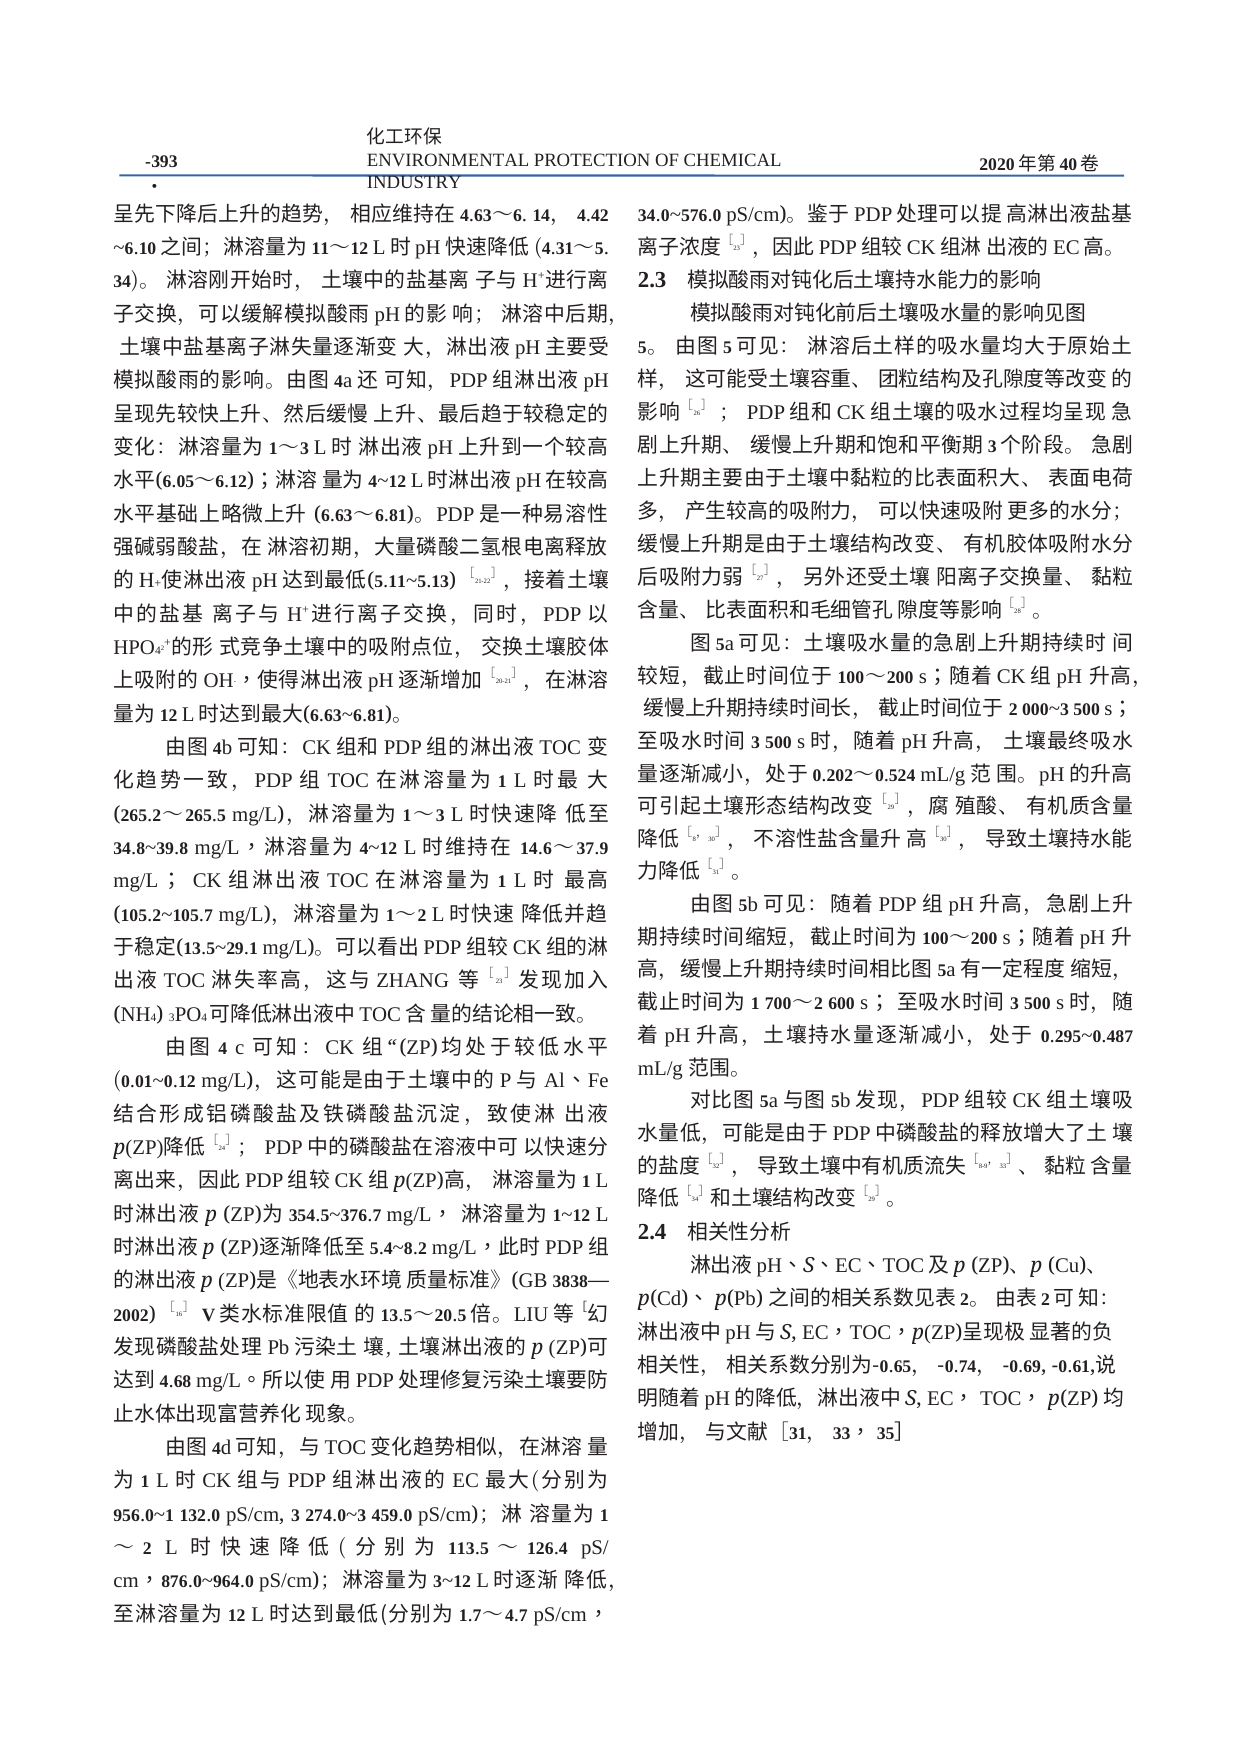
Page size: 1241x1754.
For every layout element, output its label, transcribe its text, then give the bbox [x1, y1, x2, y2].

text 由图4 c可知：CK组“(ZP)均处于较低水平 (0.01~0.12 mg/L)，这可能是由于土壤中的P与 Al、Fe结合形成铝磷酸盐及铁磷酸盐沉淀，致使淋 出液p(ZP)降低［24］； PDP中的磷酸盐在溶液中可 以快速分离出来，因此PDP组较CK组p(ZP)高， 淋溶量为1 L时淋出液p (ZP)为354.5~376.7 mg/L， 淋溶量为1~12 L时淋出液p (ZP)逐渐降低至5.4~8.2 mg/L，此时PDP组的淋出液p (ZP)是《地表水环境 质量标准》(GB 3838—2002) ［16］ V类水标准限值 的13.5〜20.5倍。LIU等［幻发现磷酸盐处理Pb污染土 壤, 土壤淋出液的p (ZP)可达到4.68 mg/L。所以使 用PDP处理修复污染土壤要防止水体出现富营养化 现象。 [113, 1028, 609, 1428]
text 由图4b可知：CK组和PDP组的淋出液TOC 变化趋势一致，PDP组TOC在淋溶量为1 L时最 大(265.2〜265.5 mg/L)，淋溶量为1〜3 L时快速降 低至34.8~39.8 mg/L，淋溶量为4~12 L时维持在 14.6〜37.9 mg/L； CK组淋出液TOC在淋溶量为1 L时 最高(105.2~105.7 mg/L)，淋溶量为1〜2 L时快速 降低并趋于稳定(13.5~29.1 mg/L)。可以看出PDP 组较CK组的淋出液TOC淋失率高，这与ZHANG 等［23］发现加入(NH4) 3PO4可降低淋出液中TOC含 量的结论相一致。 [113, 728, 609, 1028]
text 呈先下降后上升的趋势， 相应维持在4.63〜6. 14， 4.42~6.10之间；淋溶量为11〜12 L时pH快速降低 (4.31〜5.34)。 淋溶刚开始时， 土壤中的盐基离 子与H+进行离子交换，可以缓解模拟酸雨pH的影 响； 淋溶中后期， 土壤中盐基离子淋失量逐渐变 大，淋出液pH主要受模拟酸雨的影响。由图4a还 可知，PDP组淋出液pH呈现先较快上升、然后缓慢 上升、最后趋于较稳定的变化：淋溶量为1〜3 L时 淋出液pH上升到一个较高水平(6.05〜6.12)；淋溶 量为4~12 L时淋出液pH在较高水平基础上略微上升 (6.63〜6.81)。PDP是一种易溶性强碱弱酸盐，在 淋溶初期，大量磷酸二氢根电离释放的h+使淋出液 pH达到最低(5.11~5.13) ［21-22］，接着土壤中的盐基 离子与H+进行离子交换，同时，PDP以HPO42+的形 式竞争土壤中的吸附点位， 交换土壤胶体上吸附的 OH-，使得淋出液pH逐渐增加［20-21］，在淋溶量为 12 L时达到最大(6.63~6.81)。 [113, 194, 609, 728]
text 由图4d可知，与TOC变化趋势相似，在淋溶 量为1 L时CK组与PDP组淋出液的EC最大(分别为 956.0~1 132.0 pS/cm, 3 274.0~3 459.0 pS/cm)；淋 溶量为1〜2 L时快速降低(分别为113.5〜126.4 pS/ cm，876.0~964.0 pS/cm)；淋溶量为3~12 L时逐渐 降低，至淋溶量为12 L时达到最低(分别为1.7〜4.7 pS/cm， 34.0~576.0 pS/cm)。鉴于PDP处理可以提 高淋出液盐基离子浓度［23］，因此PDP组较CK组淋 出液的EC高。 [113, 1428, 609, 1628]
text 图5a可见：土壤吸水量的急剧上升期持续时 间较短，截止时间位于100〜200 s；随着CK组pH 升高， 缓慢上升期持续时间长， 截止时间位于 2 000~3 500 s；至吸水时间3 500 s时，随着pH升高， 土壤最终吸水量逐渐减小，处于0.202〜0.524 mL/g范 围。pH的升高可引起土壤形态结构改变［29］，腐 殖酸、 有机质含量降低［8，30］， 不溶性盐含量升 高［30］， 导致土壤持水能力降低［31］。 [638, 624, 1133, 885]
text 由图4d可知，与TOC变化趋势相似，在淋溶 量为1 L时CK组与PDP组淋出液的EC最大(分别为 956.0~1 132.0 pS/cm, 3 274.0~3 459.0 pS/cm)；淋 溶量为1〜2 L时快速降低(分别为113.5〜126.4 pS/ cm，876.0~964.0 pS/cm)；淋溶量为3~12 L时逐渐 降低，至淋溶量为12 L时达到最低(分别为1.7〜4.7 pS/cm， 34.0~576.0 pS/cm)。鉴于PDP处理可以提 高淋出液盐基离子浓度［23］，因此PDP组较CK组淋 出液的EC高。 [638, 194, 1133, 261]
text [638, 1246, 1133, 1446]
list 模拟酸雨对钝化后土壤持水能力的影响 [638, 261, 1133, 294]
text 由图5b可见：随着PDP组pH升高，急剧上升 期持续时间缩短，截止时间为100〜200 s；随着pH 升高，缓慢上升期持续时间相比图5a有一定程度 缩短， 截止时间为1 700〜2 600 s； 至吸水时间3 500 s时，随着pH升高，土壤持水量逐渐减小，处于 0.295~0.487 mL/g 范围。 [638, 885, 1133, 1082]
text 5。 由图5可见： 淋溶后土样的吸水量均大于原始土 样， 这可能受土壤容重、 团粒结构及孔隙度等改变 的影响［26］ ； PDP组和CK组土壤的吸水过程均呈现 急剧上升期、 缓慢上升期和饱和平衡期3个阶段。 急剧上升期主要由于土壤中黏粒的比表面积大、 表面电荷多， 产生较高的吸附力， 可以快速吸附 更多的水分； 缓慢上升期是由于土壤结构改变、 有机胶体吸附水分后吸附力弱［27］， 另外还受土壤 阳离子交换量、 黏粒含量、 比表面积和毛细管孔 隙度等影响［28］。 [638, 327, 1133, 624]
text 对比图5a与图5b发现，PDP组较CK组土壤吸 水量低，可能是由于PDP中磷酸盐的释放增大了土 壤的盐度［32］， 导致土壤中有机质流失［8-9，33］、 黏粒 含量降低［34］和土壤结构改变［29］。 [638, 1082, 1133, 1212]
text 模拟酸雨对钝化前后土壤吸水量的影响见图 [638, 294, 1133, 327]
list 相关性分析 [638, 1212, 1133, 1246]
